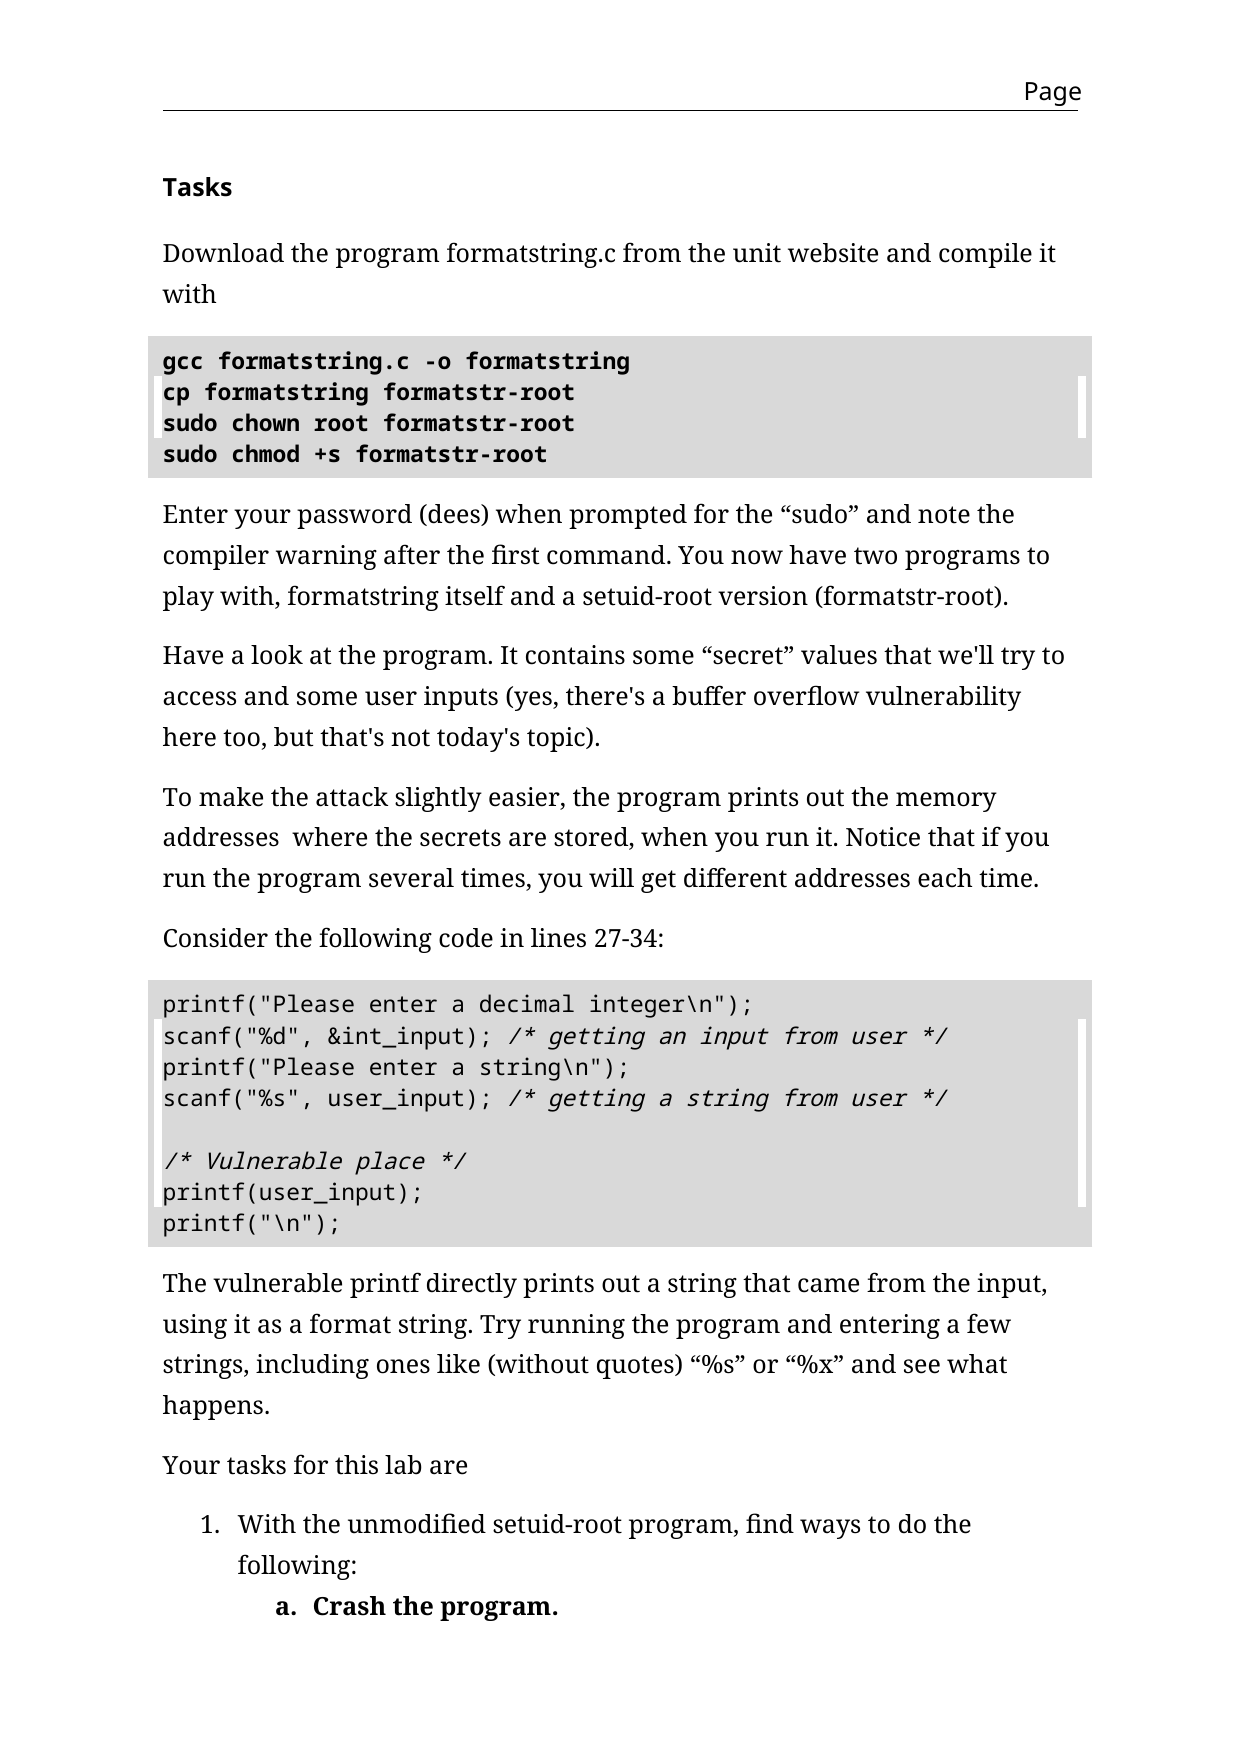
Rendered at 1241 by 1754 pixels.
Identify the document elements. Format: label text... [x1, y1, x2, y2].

text Download the program formatstring.c from the unit website and compile it with [162, 236, 1078, 311]
text sudo chmod +s formatstr-root [154, 430, 1086, 472]
text Your tasks for this lab are [162, 1447, 1078, 1482]
list With the unmodified setuid-root program, find ways to do the following: [200, 1507, 1078, 1582]
text printf("\n"); [154, 1199, 1086, 1240]
text scanf("%s", user_input); /* getting a string from user */ [162, 1082, 1078, 1113]
text sudo chown root formatstr-root [162, 407, 1078, 430]
text printf("Please enter a string\n"); [162, 1051, 1078, 1082]
text To make the attack slightly easier, the program prints out the memory addresses where the secrets are stored, when you run it. Notice that if you run the program several times, you will get different addresses each time. [162, 779, 1078, 895]
text scanf("%d", &int_input); /* getting an input from user */ [162, 1019, 1078, 1051]
subtitle Tasks [162, 170, 1078, 204]
list Crash the program. [275, 1589, 1078, 1623]
text printf(user_input); [162, 1176, 1078, 1199]
text Have a look at the program. It contains some “secret” values that we'll try to access and some user inputs (yes, there's a buffer overflow vulnerability here too, but that's not today's topic). [162, 638, 1078, 754]
text gcc formatstring.c -o formatstring [154, 343, 1086, 376]
text /* Vulnerable place */ [162, 1144, 1078, 1176]
text cp formatstring formatstr-root [162, 376, 1078, 407]
text Consider the following code in lines 27-34: [162, 920, 1078, 954]
text The vulnerable printf directly prints out a string that came from the input, using it as a format string. Try running the program and entering a few strings, including ones like (without quotes) “%s” or “%x” and see what happens. [162, 1265, 1078, 1422]
text Enter your password (dees) when prompted for the “sudo” and note the compiler warning after the first command. You now have two programs to play with, formatstring itself and a setuid-root version (formatstr-root). [162, 497, 1078, 612]
text printf("Please enter a decimal integer\n"); [154, 986, 1086, 1019]
